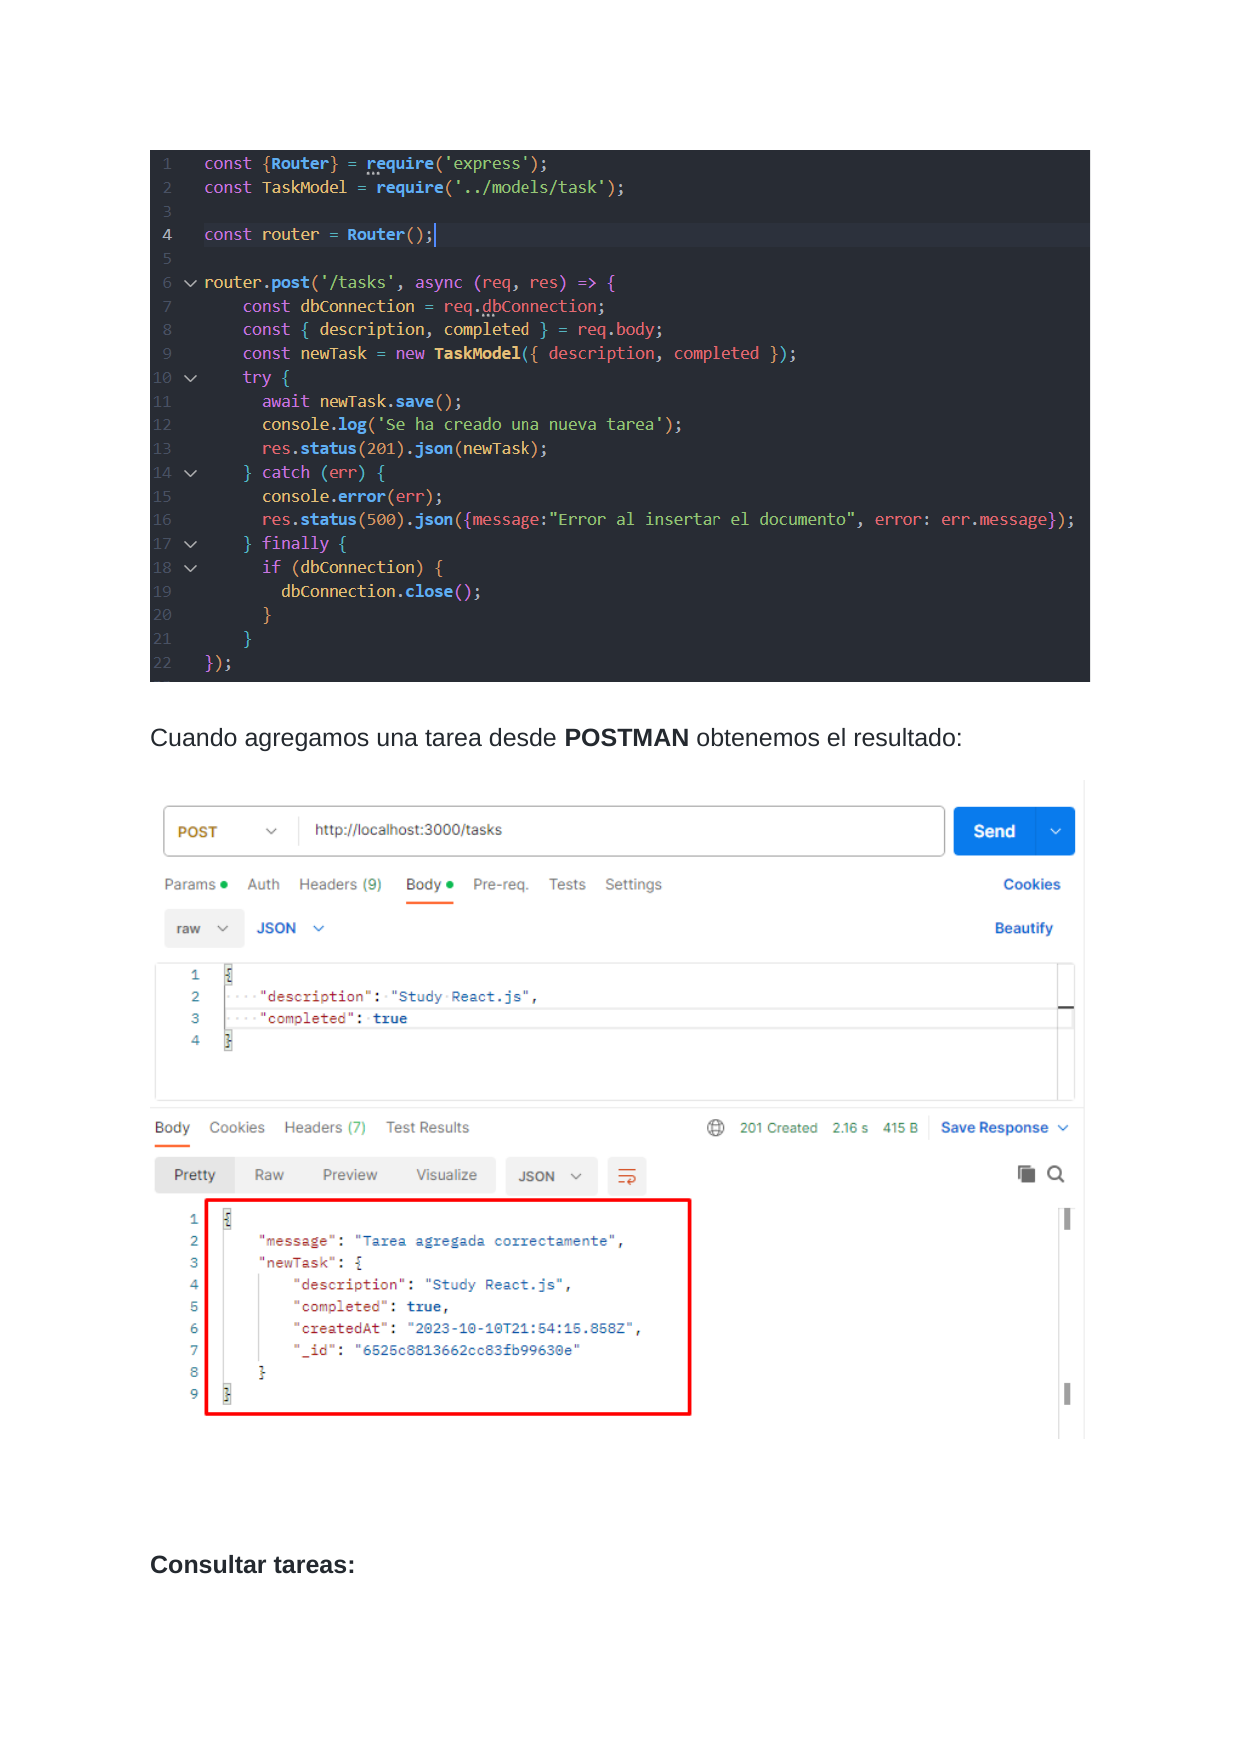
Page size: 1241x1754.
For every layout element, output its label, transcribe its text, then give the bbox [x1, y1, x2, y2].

picture [150, 150, 1091, 682]
picture [150, 780, 1091, 1439]
text Cuando agregamos una tarea desde POSTMAN obtenemos el resultado: [150, 722, 1090, 780]
text Consultar tareas: [150, 1549, 1090, 1578]
